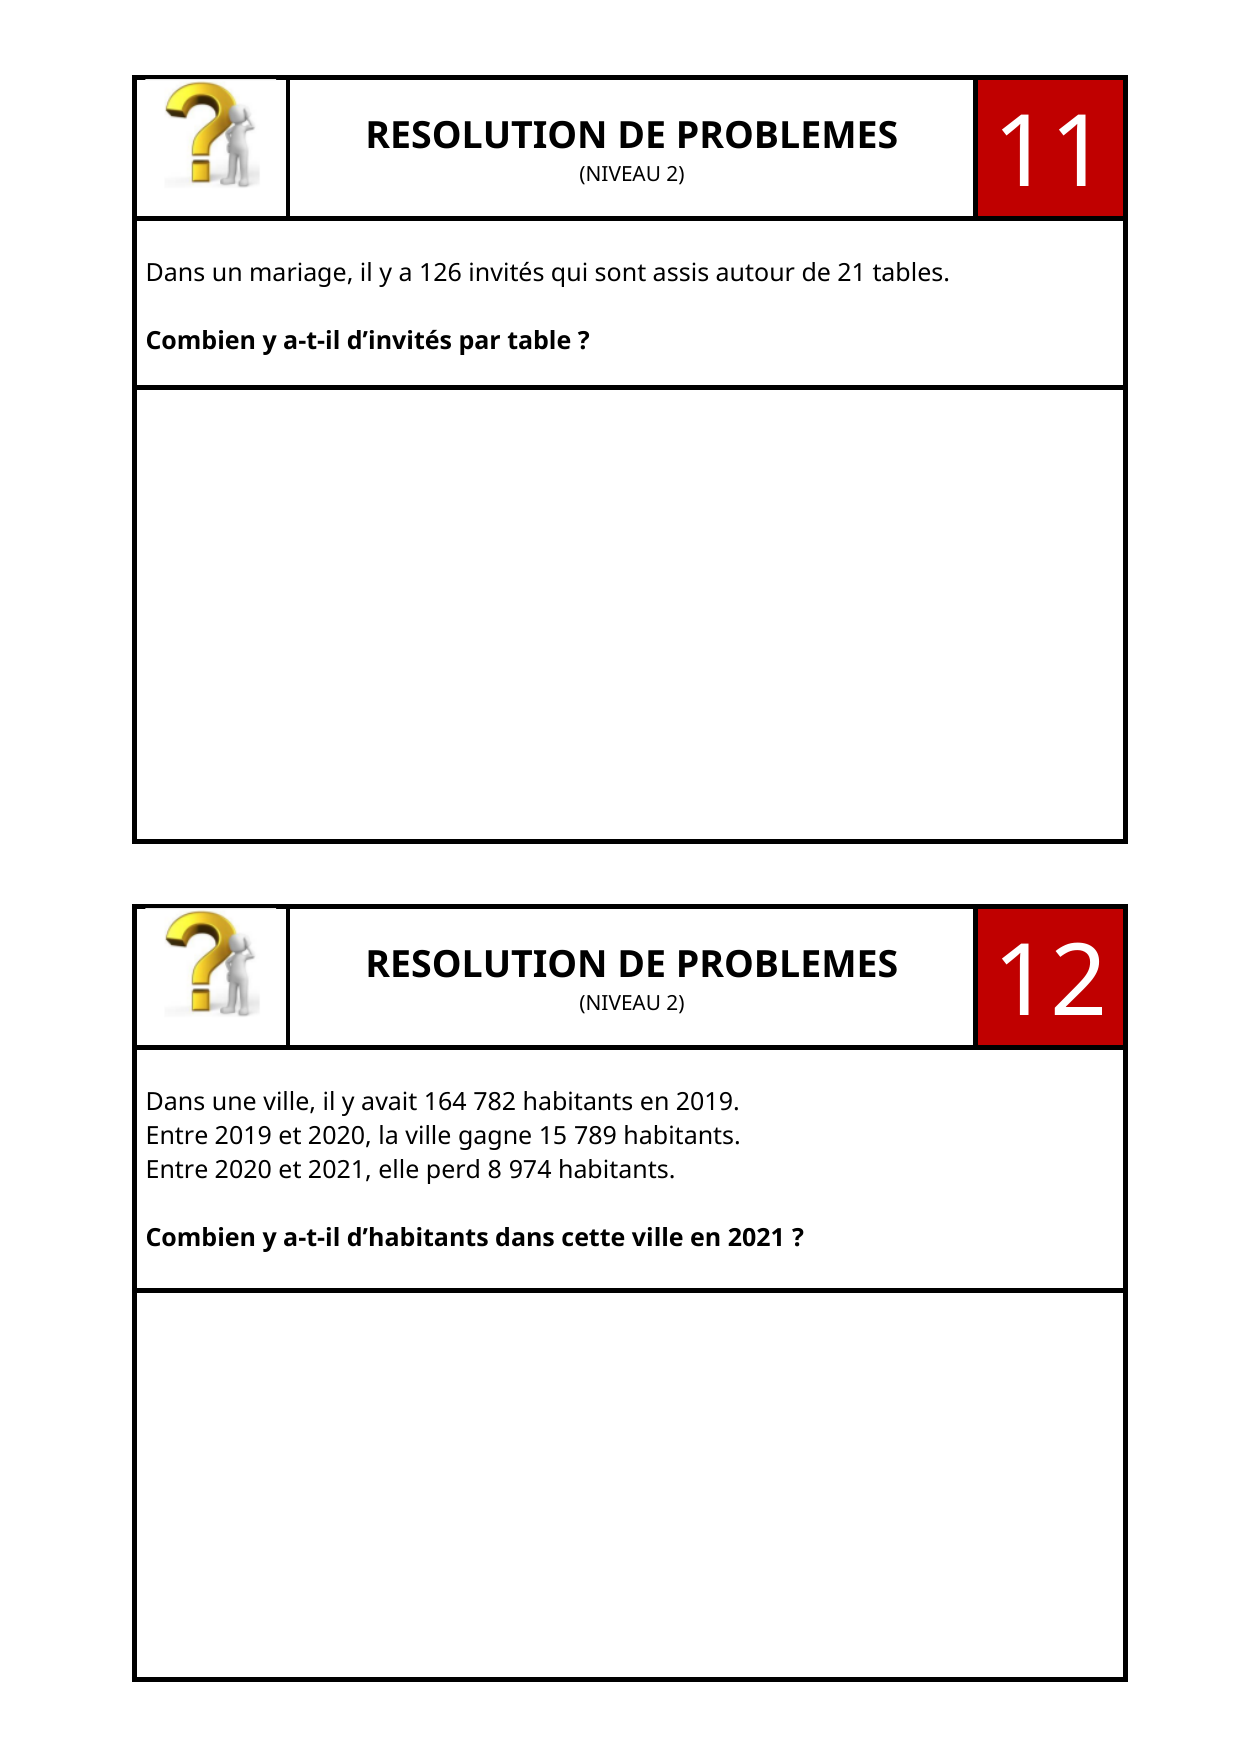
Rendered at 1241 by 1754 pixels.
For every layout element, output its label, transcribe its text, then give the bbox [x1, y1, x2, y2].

table_header 12 [978, 909, 1123, 1045]
table_header RESOLUTION DE PROBLEMES (NIVEAU 2) [290, 909, 973, 1045]
table_header [137, 909, 286, 1045]
table_cell [137, 390, 1123, 839]
table_header [137, 80, 286, 216]
table_cell Dans un mariage, il y a 126 invités qui sont assis autour de 21 tables. Combien y a-t-il d’invités par table ? [137, 221, 1123, 385]
table_cell [137, 1293, 1123, 1677]
table_cell Dans une ville, il y avait 164 782 habitants en 2019. Entre 2019 et 2020, la ville gagne 15 789 habitants. Entre 2020 et 2021, elle perd 8 974 habitants. Combien y a-t-il d’habitants dans cette ville en 2021 ? [137, 1050, 1123, 1288]
table_header 11 [978, 80, 1123, 216]
table_header RESOLUTION DE PROBLEMES (NIVEAU 2) [290, 80, 973, 216]
